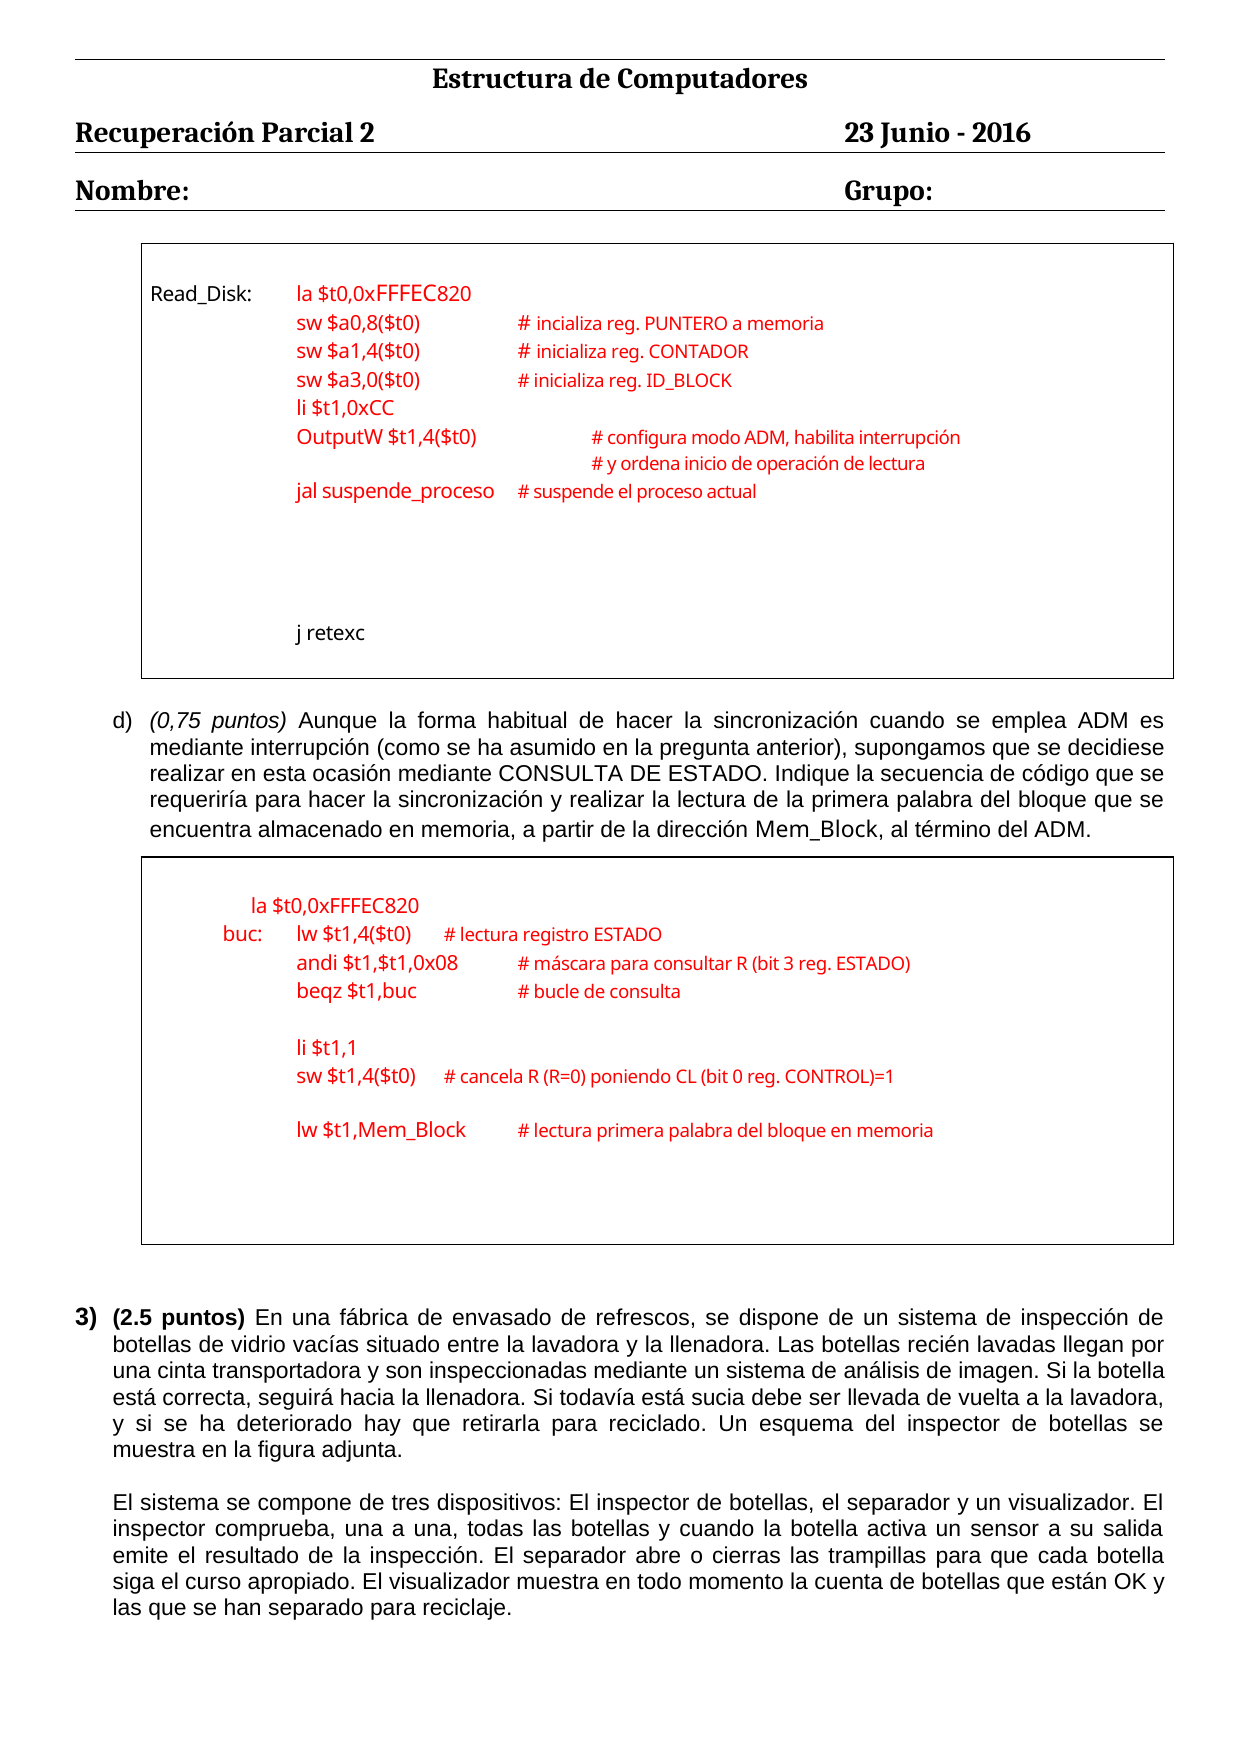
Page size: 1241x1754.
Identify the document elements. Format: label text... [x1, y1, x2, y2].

list (0,75 puntos) Aunque la forma habitual de hacer la sincronización cuando se emplea ADM es mediante interrupción (como se ha asumido en la pregunta anterior), supongamos que se decidiese realizar en esta ocasión mediante CONSULTA DE ESTADO. Indique la secuencia de código que se requeriría para hacer la sincronización y realizar la lectura de la primera palabra del bloque que se encuentra almacenado en memoria, a partir de la dirección Mem_Block, al término del ADM. [112, 707, 1165, 844]
list sw $a1,4($t0) # inicializa reg. CONTADOR [142, 333, 1173, 362]
list sw $a3,0($t0) # inicializa reg. ID_BLOCK [142, 362, 1173, 390]
list li $t1,1 [142, 1030, 1173, 1058]
list OutputW $t1,4($t0) # configura modo ADM, habilita interrupción [142, 419, 1173, 447]
list sw $t1,4($t0) # cancela R (R=0) poniendo CL (bit 0 reg. CONTROL)=1 [142, 1058, 1173, 1090]
list lw $t1,Mem_Block # lectura primera palabra del bloque en memoria [142, 1112, 1173, 1144]
list Read_Disk: la $t0,0xFFFEC820 [142, 274, 1173, 305]
list la $t0,0xFFFEC820 [142, 888, 1173, 916]
list # y ordena inicio de operación de lectura [142, 447, 1173, 473]
list (2.5 puntos) En una fábrica de envasado de refrescos, se dispone de un sistema de inspección de botellas de vidrio vacías situado entre la lavadora y la llenadora. Las botellas recién lavadas llegan por una cinta transportadora y son inspeccionadas mediante un sistema de análisis de imagen. Si la botella está correcta, seguirá hacia la llenadora. Si todavía está sucia debe ser llevada de vuelta a la lavadora, y si se ha deteriorado hay que retirarla para reciclado. Un esquema del inspector de botellas se muestra en la figura adjunta. [75, 1302, 1165, 1462]
list andi $t1,$t1,0x08 # máscara para consultar R (bit 3 reg. ESTADO) [142, 944, 1173, 973]
list buc: lw $t1,4($t0) # lectura registro ESTADO [142, 916, 1173, 944]
list li $t1,0xCC [142, 390, 1173, 419]
list j retexc [142, 615, 1173, 647]
list sw $a0,8($t0) # incializa reg. PUNTERO a memoria [142, 305, 1173, 333]
list El sistema se compone de tres dispositivos: El inspector de botellas, el separador y un visualizador. El inspector comprueba, una a una, todas las botellas y cuando la botella activa un sensor a su salida emite el resultado de la inspección. El separador abre o cierras las trampillas para que cada botella siga el curso apropiado. El visualizador muestra en todo momento la cuenta de botellas que están OK y las que se han separado para reciclaje. [112, 1489, 1165, 1621]
list jal suspende_proceso # suspende el proceso actual [142, 473, 1173, 504]
list beqz $t1,buc # bucle de consulta [142, 973, 1173, 1004]
